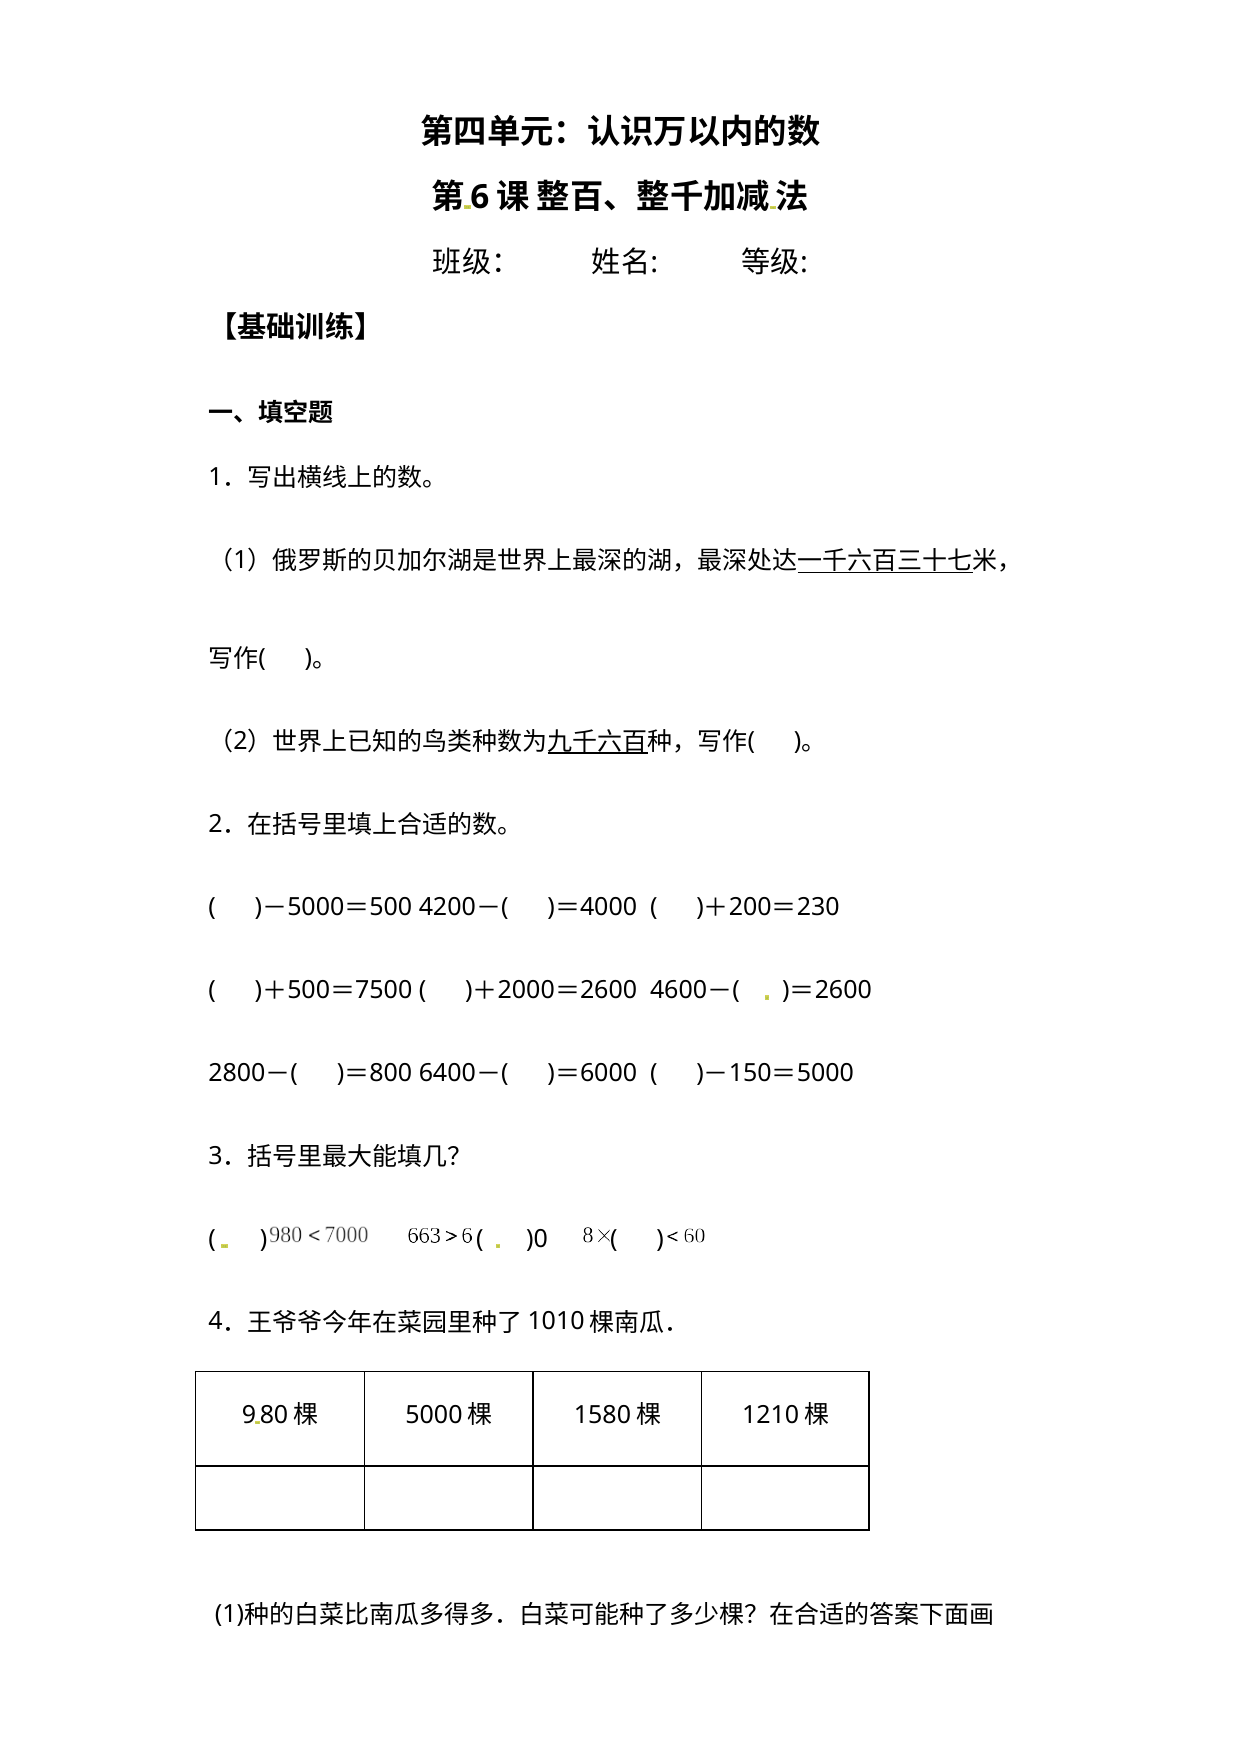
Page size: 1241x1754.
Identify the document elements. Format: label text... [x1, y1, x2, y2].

text 班级： 姓名: 等级: [208, 227, 1032, 292]
table_header 980棵 [196, 1372, 364, 1465]
text ( )＋500＝7500 ( )＋2000＝2600 4600－( )＝2600 [208, 956, 1032, 1021]
text 2．在括号里填上合适的数。[来源:学+科+网] [208, 790, 1032, 855]
table_cell [365, 1467, 532, 1529]
text 第四单元：认识万以内的数 [208, 97, 1032, 162]
text ( )－5000＝500 4200－( )＝4000 ( )＋200＝230 [208, 873, 1032, 938]
text 第6课 整百、整千加减法 [208, 162, 1032, 227]
table_header 5000棵 [365, 1372, 532, 1465]
table_cell [534, 1467, 701, 1529]
text 一、填空题 [208, 378, 1032, 443]
text 3．括号里最大能填几？ [208, 1122, 1032, 1187]
text 4．王爷爷今年在菜园里种了1010棵南瓜． [208, 1288, 1032, 1353]
table_cell [702, 1467, 868, 1529]
text （2）世界上已知的鸟类种数为九千六百种，写作( )。 [208, 707, 1032, 772]
table_cell [196, 1467, 364, 1529]
text 【基础训练】 [208, 292, 1032, 357]
text 1．写出横线上的数。 [208, 443, 1032, 508]
table_header 1580棵 [534, 1372, 701, 1465]
text 2800－( )＝800 6400－( )＝6000 ( )－150＝5000 [208, 1039, 1032, 1104]
text （1）俄罗斯的贝加尔湖是世界上最深的湖，最深处达一千六百三十七米，写作( )。 [208, 526, 1032, 689]
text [208, 1580, 1032, 1645]
text ( ) ( )0 ( ) [208, 1206, 1032, 1271]
table_header 1210棵 [702, 1372, 868, 1465]
